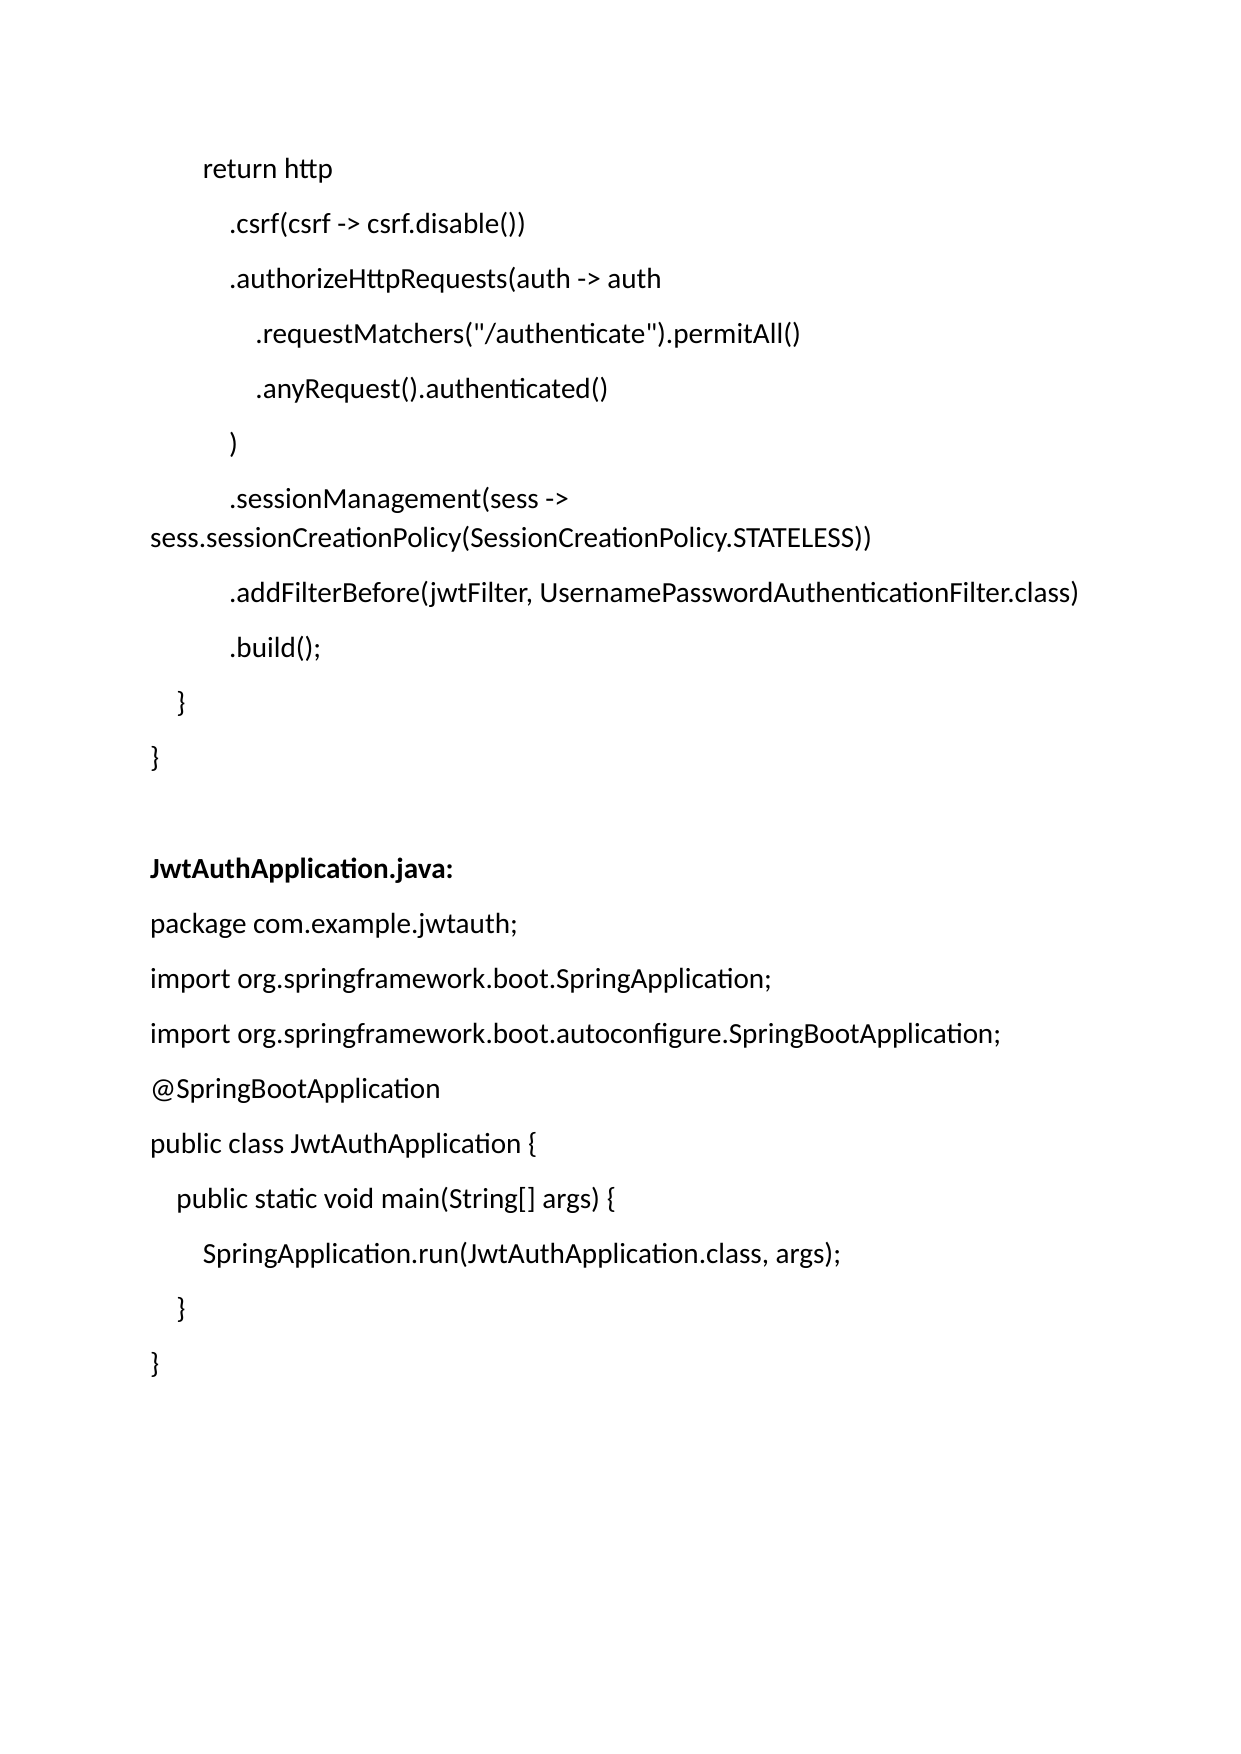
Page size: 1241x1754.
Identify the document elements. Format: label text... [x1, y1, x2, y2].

text .anyRequest().authenticated() [150, 370, 1090, 406]
text .addFilterBefore(jwtFilter, UsernamePasswordAuthenticationFilter.class) [150, 574, 1090, 610]
text .build(); [150, 629, 1090, 665]
text SpringApplication.run(JwtAuthApplication.class, args); [150, 1235, 1090, 1271]
text .csrf(csrf -> csrf.disable()) [150, 205, 1090, 241]
text } [150, 1346, 1090, 1411]
text @SpringBootApplication [150, 1070, 1090, 1106]
text .authorizeHttpRequests(auth -> auth [150, 260, 1090, 296]
text import org.springframework.boot.autoconfigure.SpringBootApplication; [150, 1015, 1090, 1051]
text return http [150, 150, 1090, 186]
text public class JwtAuthApplication { [150, 1125, 1090, 1161]
text public static void main(String[] args) { [150, 1180, 1090, 1216]
text .requestMatchers("/authenticate").permitAll() [150, 315, 1090, 351]
text package com.example.jwtauth; [150, 905, 1090, 940]
text } [150, 1291, 1090, 1326]
text import org.springframework.boot.SpringApplication; [150, 960, 1090, 996]
text } [150, 684, 1090, 720]
text .sessionManagement(sess -> sess.sessionCreationPolicy(SessionCreationPolicy.STATELESS)) [150, 481, 1090, 555]
text } [150, 739, 1090, 775]
text JwtAuthApplication.java: [150, 850, 1090, 885]
text ) [150, 426, 1090, 461]
